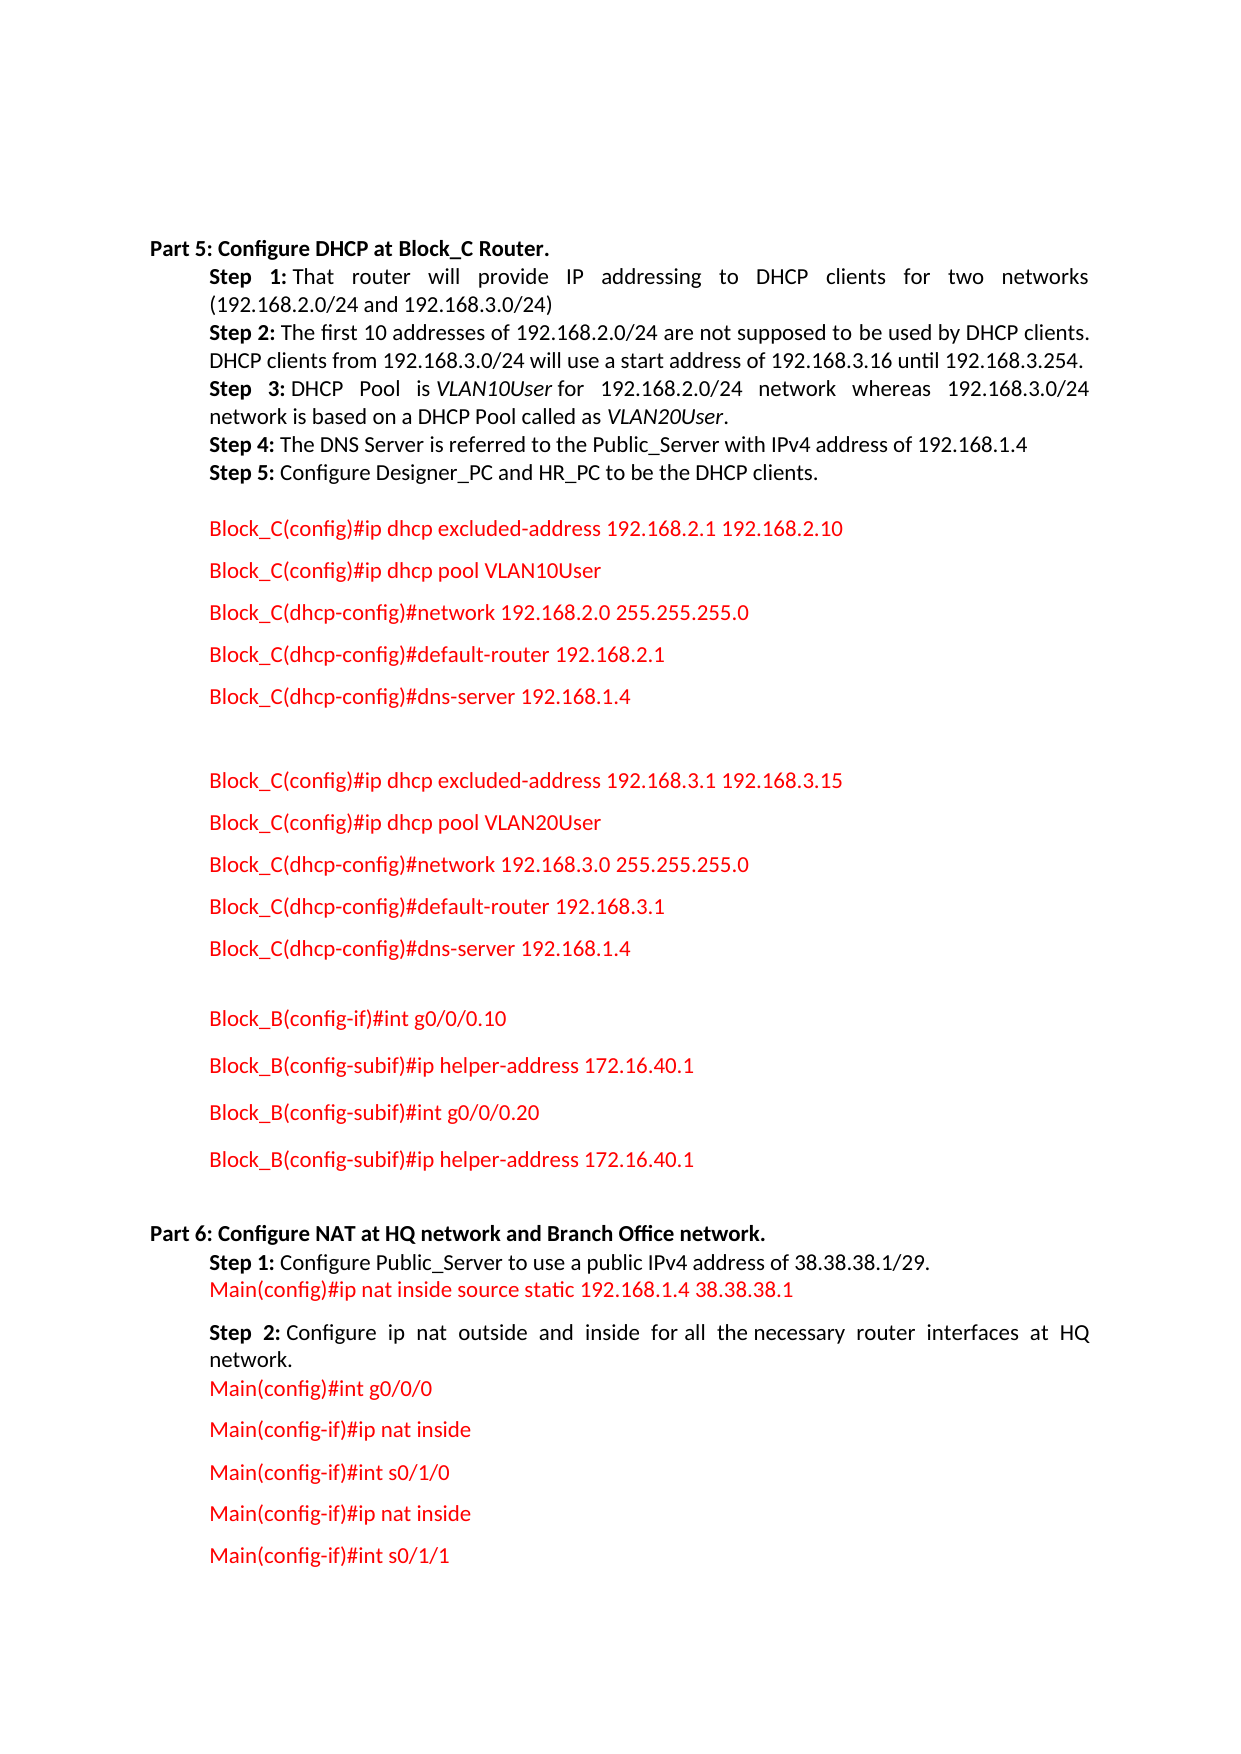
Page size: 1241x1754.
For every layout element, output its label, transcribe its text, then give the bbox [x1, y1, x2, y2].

text Main(config)#int g0/0/0 [209, 1374, 1090, 1402]
text Main(config-if)#ip nat inside [209, 1499, 1090, 1528]
text Step 5: Configure Designer_PC and HR_PC to be the DHCP clients. [209, 458, 1090, 486]
text Block_C(dhcp-config)#network 192.168.3.0 255.255.255.0 [209, 850, 1090, 878]
text Step 1: That router will provide IP addressing to DHCP clients for two networks (192.168.2.0/24 and 192.168.3.0/24) [209, 262, 1090, 318]
text Block_C(dhcp-config)#default-router 192.168.3.1 [209, 892, 1090, 920]
text Block_B(config-subif)#int g0/0/0.20 [209, 1098, 1090, 1126]
text Block_C(dhcp-config)#default-router 192.168.2.1 [209, 640, 1090, 668]
text Block_C(dhcp-config)#dns-server 192.168.1.4 [209, 934, 1090, 962]
text Part 6: Configure NAT at HQ network and Branch Office network. [150, 1219, 1090, 1248]
text Step 3: DHCP Pool is VLAN10User for 192.168.2.0/24 network whereas 192.168.3.0/24 network is based on a DHCP Pool called as VLAN20User. [209, 374, 1090, 430]
text Step 4: The DNS Server is referred to the Public_Server with IPv4 address of 192.168.1.4 [209, 430, 1090, 458]
text Block_C(config)#ip dhcp excluded-address 192.168.2.1 192.168.2.10 [209, 514, 1090, 542]
text Block_B(config-if)#int g0/0/0.10 [150, 1004, 1090, 1032]
text Block_C(dhcp-config)#dns-server 192.168.1.4 [209, 682, 1090, 710]
text Block_C(dhcp-config)#network 192.168.2.0 255.255.255.0 [209, 598, 1090, 626]
text Block_B(config-subif)#ip helper-address 172.16.40.1 [209, 1145, 1090, 1173]
text Step 1: Configure Public_Server to use a public IPv4 address of 38.38.38.1/29. [209, 1248, 1090, 1276]
text Main(config)#ip nat inside source static 192.168.1.4 38.38.38.1 [209, 1276, 1090, 1304]
text Step 2: Configure ip nat outside and inside for all the necessary router interfaces at HQ network. [209, 1318, 1090, 1374]
text Main(config-if)#int s0/1/1 [209, 1542, 1090, 1569]
text Main(config-if)#ip nat inside [209, 1416, 1090, 1444]
text Block_C(config)#ip dhcp excluded-address 192.168.3.1 192.168.3.15 [209, 766, 1090, 794]
text Block_B(config-subif)#ip helper-address 172.16.40.1 [209, 1051, 1090, 1079]
text Step 2: The first 10 addresses of 192.168.2.0/24 are not supposed to be used by DHCP clients. DHCP clients from 192.168.3.0/24 will use a start address of 192.168.3.16 until 192.168.3.254. [209, 318, 1090, 374]
text Main(config-if)#int s0/1/0 [209, 1458, 1090, 1486]
text Block_C(config)#ip dhcp pool VLAN20User [209, 808, 1090, 836]
text Part 5: Configure DHCP at Block_C Router. [150, 234, 1090, 262]
text Block_C(config)#ip dhcp pool VLAN10User [209, 556, 1090, 584]
